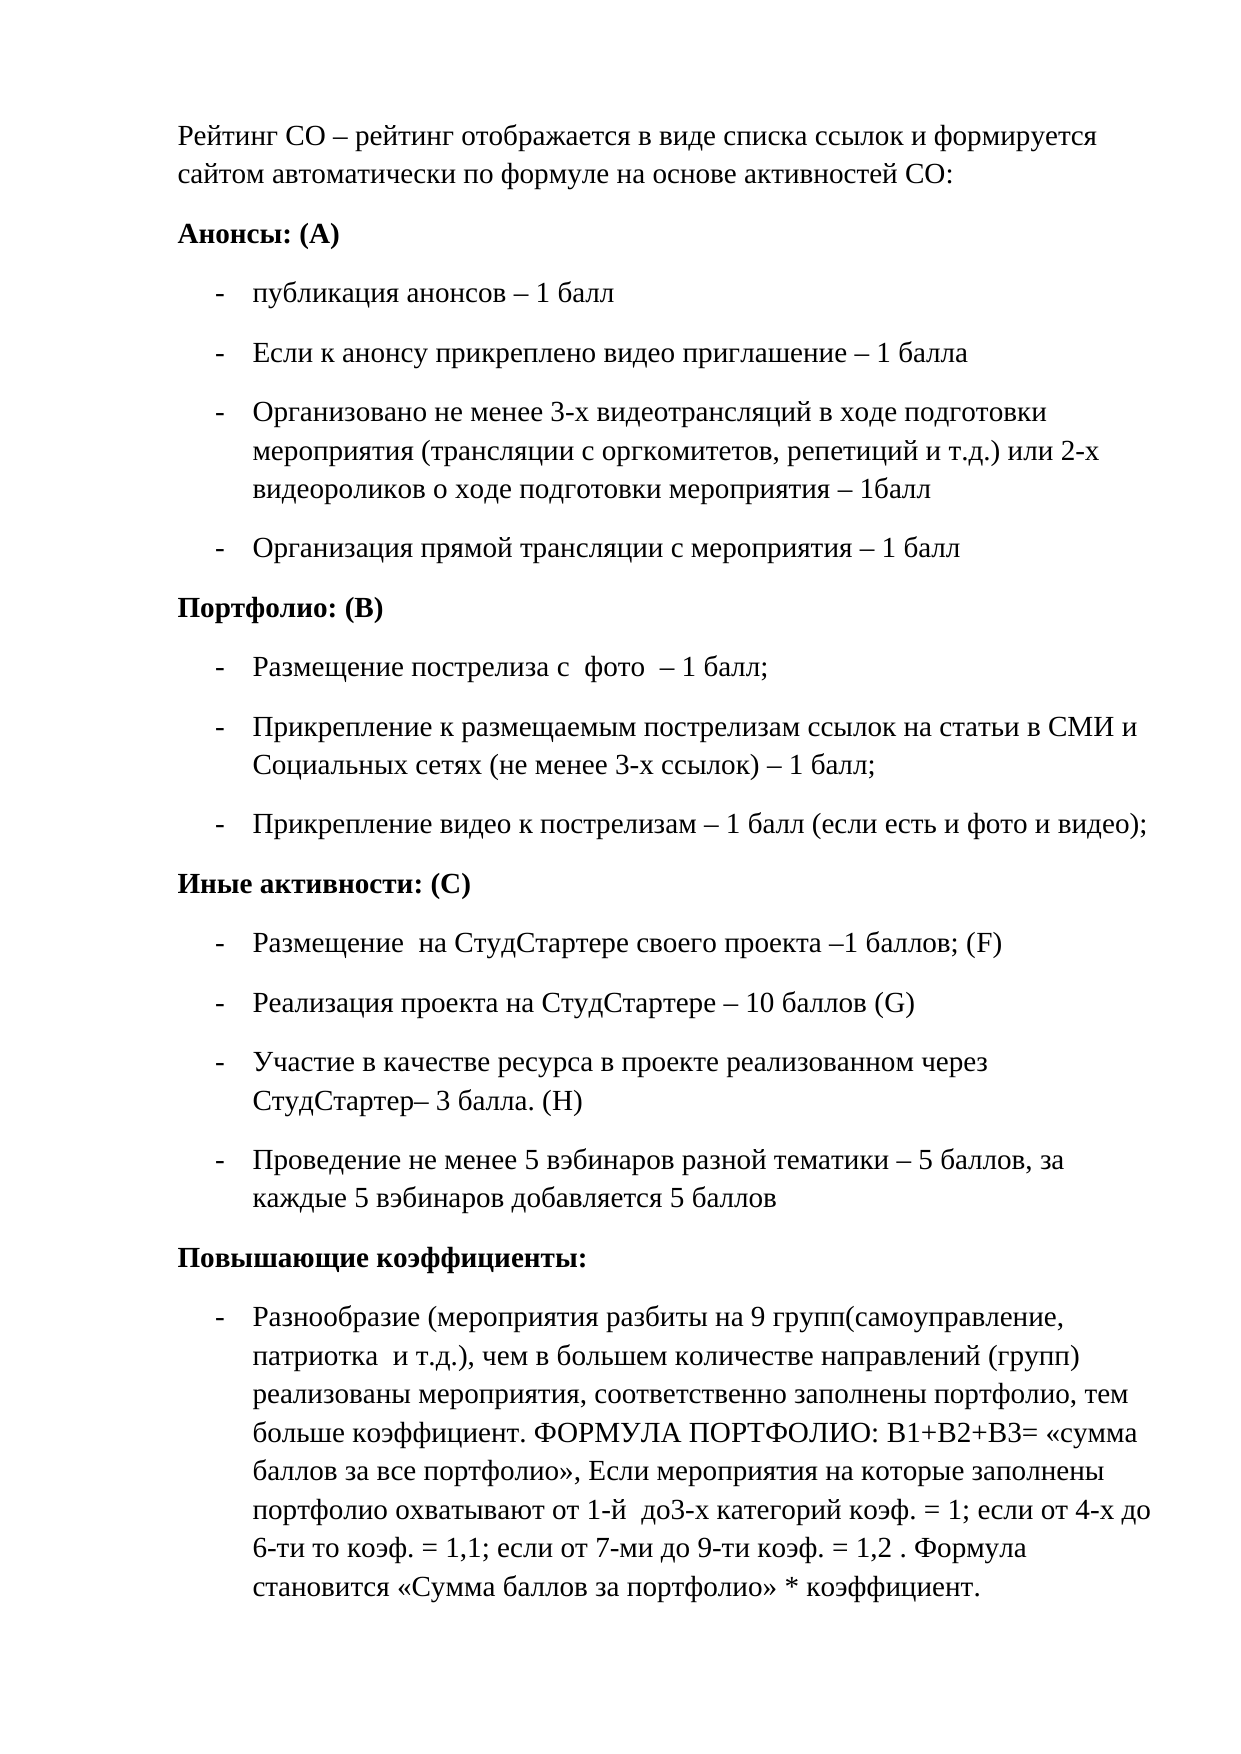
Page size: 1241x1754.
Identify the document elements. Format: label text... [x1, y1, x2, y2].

list Если к анонсу прикреплено видео приглашение – 1 балла [215, 335, 1152, 368]
text Иные активности: (C) [177, 866, 1152, 899]
list Размещение на СтудСтартере своего проекта –1 баллов; (F) [215, 925, 1152, 959]
list Участие в качестве ресурса в проекте реализованном через СтудСтартер– 3 балла. (H) [215, 1044, 1152, 1116]
list Разнообразие (мероприятия разбиты на 9 групп(самоуправление, патриотка и т.д.), чем в большем количестве направлений (групп) реализованы мероприятия, соответственно заполнены портфолио, тем больше коэффициент. ФОРМУЛА ПОРТФОЛИО: B1+B2+B3= «сумма баллов за все портфолио», Если мероприятия на которые заполнены портфолио охватывают от 1-й до3-х категорий коэф. = 1; если от 4-х до 6-ти то коэф. = 1,1; если от 7-ми до 9-ти коэф. = 1,2 . Формула становится «Сумма баллов за портфолио» * коэффициент. [215, 1299, 1152, 1603]
list Реализация проекта на СтудСтартере – 10 баллов (G) [215, 985, 1152, 1018]
list Проведение не менее 5 вэбинаров разной тематики – 5 баллов, за каждые 5 вэбинаров добавляется 5 баллов [215, 1142, 1152, 1214]
list Прикрепление к размещаемым пострелизам ссылок на статьи в СМИ и Социальных сетях (не менее 3-х ссылок) – 1 балл; [215, 709, 1152, 781]
list Организовано не менее 3-х видеотрансляций в ходе подготовки мероприятия (трансляции с оргкомитетов, репетиций и т.д.) или 2-х видеороликов о ходе подготовки мероприятия – 1балл [215, 394, 1152, 505]
text Анонсы: (А) [177, 216, 1152, 249]
list публикация анонсов – 1 балл [215, 275, 1152, 309]
list Прикрепление видео к пострелизам – 1 балл (если есть и фото и видео); [215, 807, 1152, 840]
text Портфолио: (B) [177, 590, 1152, 623]
list Размещение пострелиза c фото – 1 балл; [215, 649, 1152, 683]
text Рейтинг СО – рейтинг отображается в виде списка ссылок и формируется сайтом автоматически по формуле на основе активностей СО: [177, 118, 1152, 190]
list Организация прямой трансляции с мероприятия – 1 балл [215, 531, 1152, 564]
text Повышающие коэффициенты: [177, 1240, 1152, 1273]
